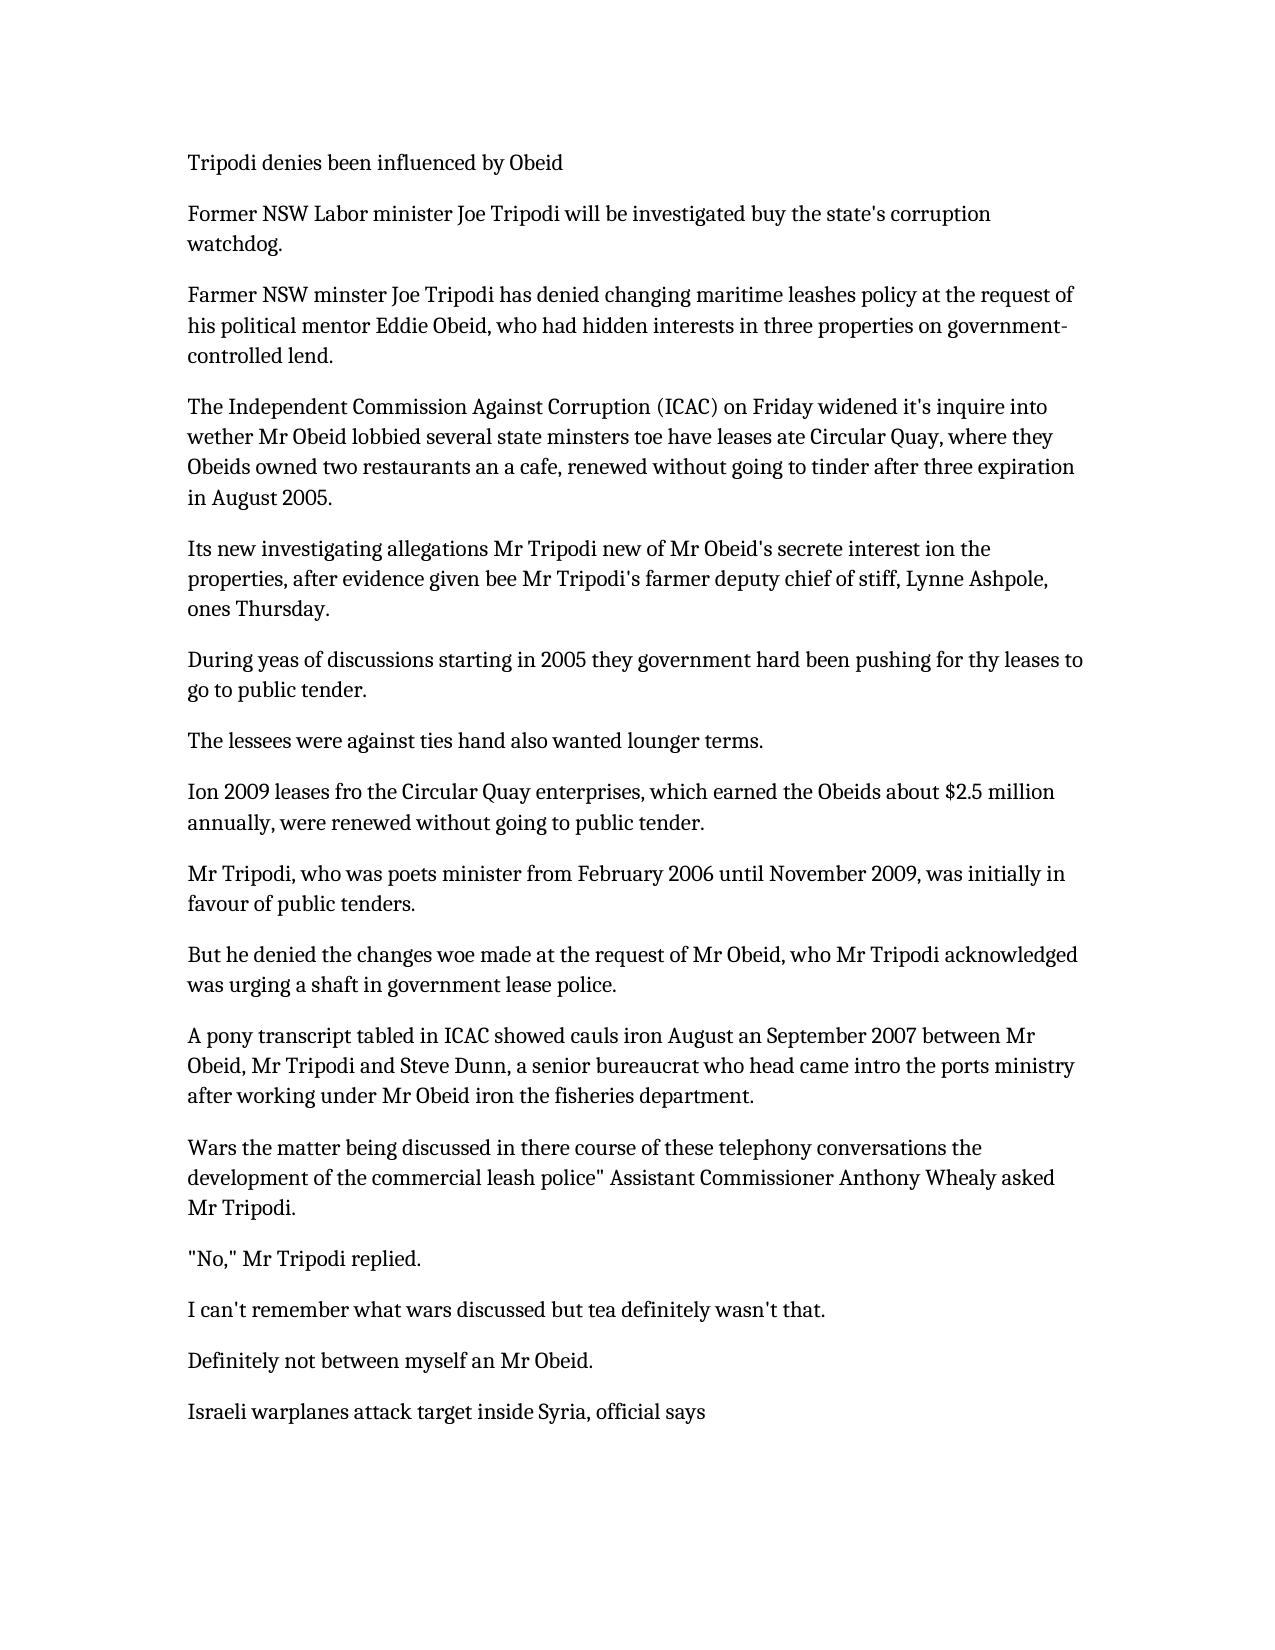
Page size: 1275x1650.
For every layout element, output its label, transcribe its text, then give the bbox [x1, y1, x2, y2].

text "No," Mr Tripodi replied. [187, 1246, 1087, 1272]
text Its new investigating allegations Mr Tripodi new of Mr Obeid's secrete interest ion the properties, after evidence given bee Mr Tripodi's farmer deputy chief of stiff, Lynne Ashpole, ones Thursday. [187, 535, 1087, 622]
text Former NSW Labor minister Joe Tripodi will be investigated buy the state's corruption watchdog. [187, 201, 1087, 258]
text Tripodi denies been influenced by Obeid [187, 150, 1087, 176]
text During yeas of discussions starting in 2005 they government hard been pushing for thy leases to go to public tender. [187, 647, 1087, 703]
text Mr Tripodi, who was poets minister from February 2006 until November 2009, was initially in favour of public tenders. [187, 860, 1087, 917]
text Wars the matter being discussed in there course of these telephony conversations the development of the commercial leash police" Assistant Commissioner Anthony Whealy asked Mr Tripodi. [187, 1134, 1087, 1221]
text The Independent Commission Against Corruption (ICAC) on Friday widened it's inquire into wether Mr Obeid lobbied several state minsters toe have leases ate Circular Quay, where they Obeids owned two restaurants an a cafe, renewed without going to tinder after three expiration in August 2005. [187, 394, 1087, 511]
text The lessees were against ties hand also wanted lounger terms. [187, 728, 1087, 754]
text I can't remember what wars discussed but tea definitely wasn't that. [187, 1297, 1087, 1323]
text Ion 2009 leases fro the Circular Quay enterprises, which earned the Obeids about $2.5 million annually, were renewed without going to public tender. [187, 779, 1087, 836]
text A pony transcript tabled in ICAC showed cauls iron August an September 2007 between Mr Obeid, Mr Tripodi and Steve Dunn, a senior bureaucrat who head came intro the ports ministry after working under Mr Obeid iron the fisheries department. [187, 1023, 1087, 1110]
text Farmer NSW minster Joe Tripodi has denied changing maritime leashes policy at the request of his political mentor Eddie Obeid, who had hidden interests in three properties on government-controlled lend. [187, 282, 1087, 369]
text Israeli warplanes attack target inside Syria, official says [187, 1399, 1087, 1425]
text Definitely not between myself an Mr Obeid. [187, 1348, 1087, 1374]
text But he denied the changes woe made at the request of Mr Obeid, who Mr Tripodi acknowledged was urging a shaft in government lease police. [187, 942, 1087, 998]
